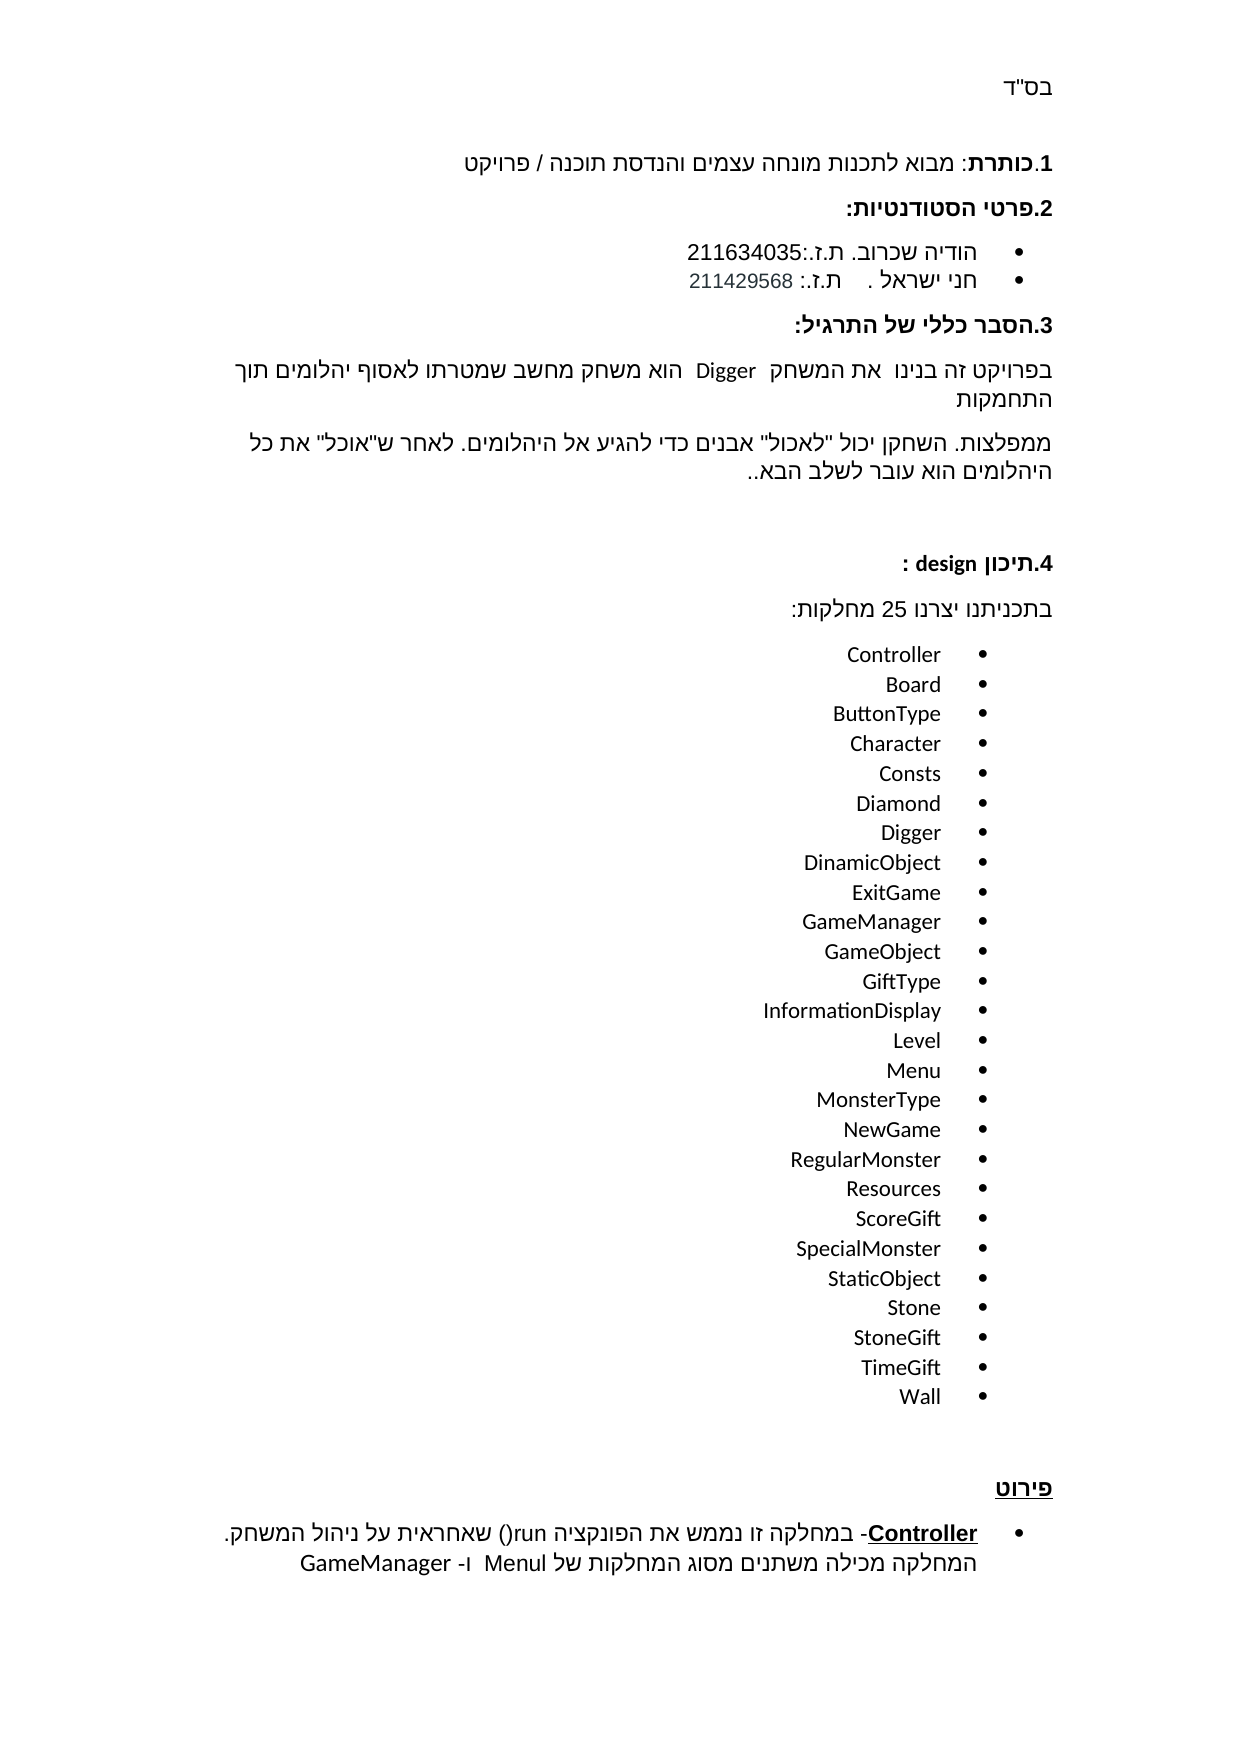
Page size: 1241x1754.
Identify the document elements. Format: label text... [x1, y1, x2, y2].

text 1.כותרת: מבוא לתכנות מונחה עצמים והנדסת תוכנה / פרויקט [187, 150, 1053, 176]
list Level [187, 1026, 979, 1054]
text 4.תיכון design : [187, 549, 1053, 577]
list NewGame [187, 1115, 979, 1143]
list GiftType [187, 967, 979, 995]
list StaticObject [187, 1264, 979, 1292]
list Consts [187, 759, 979, 787]
text ממפלצות. השחקן יכול "לאכול" אבנים כדי להגיע אל היהלומים. לאחר ש"אוכל" את כל היהלומים הוא עובר לשלב הבא.. [187, 430, 1053, 485]
list Controller [187, 640, 979, 668]
list Board [187, 670, 979, 698]
list Wall [187, 1382, 979, 1410]
text בתכניתנו יצרנו 25 מחלקות: [187, 596, 1053, 622]
list TimeGift [187, 1353, 979, 1381]
list ButtonType [187, 699, 979, 728]
list GameManager [187, 907, 979, 935]
list RegularMonster [187, 1145, 979, 1173]
list StoneGift [187, 1323, 979, 1351]
list DinamicObject [187, 848, 979, 876]
list InformationDisplay [187, 996, 979, 1024]
text בפרויקט זה בנינו את המשחק Digger הוא משחק מחשב שמטרתו לאסוף יהלומים תוך התחמקות [187, 356, 1053, 412]
list Digger [187, 818, 979, 846]
list Stone [187, 1293, 979, 1321]
text 2.פרטי הסטודנטיות: [187, 194, 1053, 221]
list ScoreGift [187, 1204, 979, 1232]
list חני ישראל . ת.ז.: 211429568 [187, 267, 1015, 293]
list MonsterType [187, 1086, 979, 1113]
list SpecialMonster [187, 1234, 979, 1262]
list Resources [187, 1174, 979, 1203]
list Controller- במחלקה זו נממש את הפונקציה run() שאחראית על ניהול המשחק. המחלקה מכילה משתנים מסוג המחלקות של Menul ו- GameManager [187, 1520, 1015, 1578]
list ExitGame [187, 878, 979, 906]
list Menu [187, 1056, 979, 1084]
text פירוט [187, 1475, 1053, 1501]
list Diamond [187, 789, 979, 817]
list GameObject [187, 937, 979, 965]
text 3.הסבר כללי של התרגיל: [187, 312, 1053, 338]
list Character [187, 729, 979, 757]
list הודיה שכרוב. ת.ז.:211634035 [187, 239, 1015, 266]
